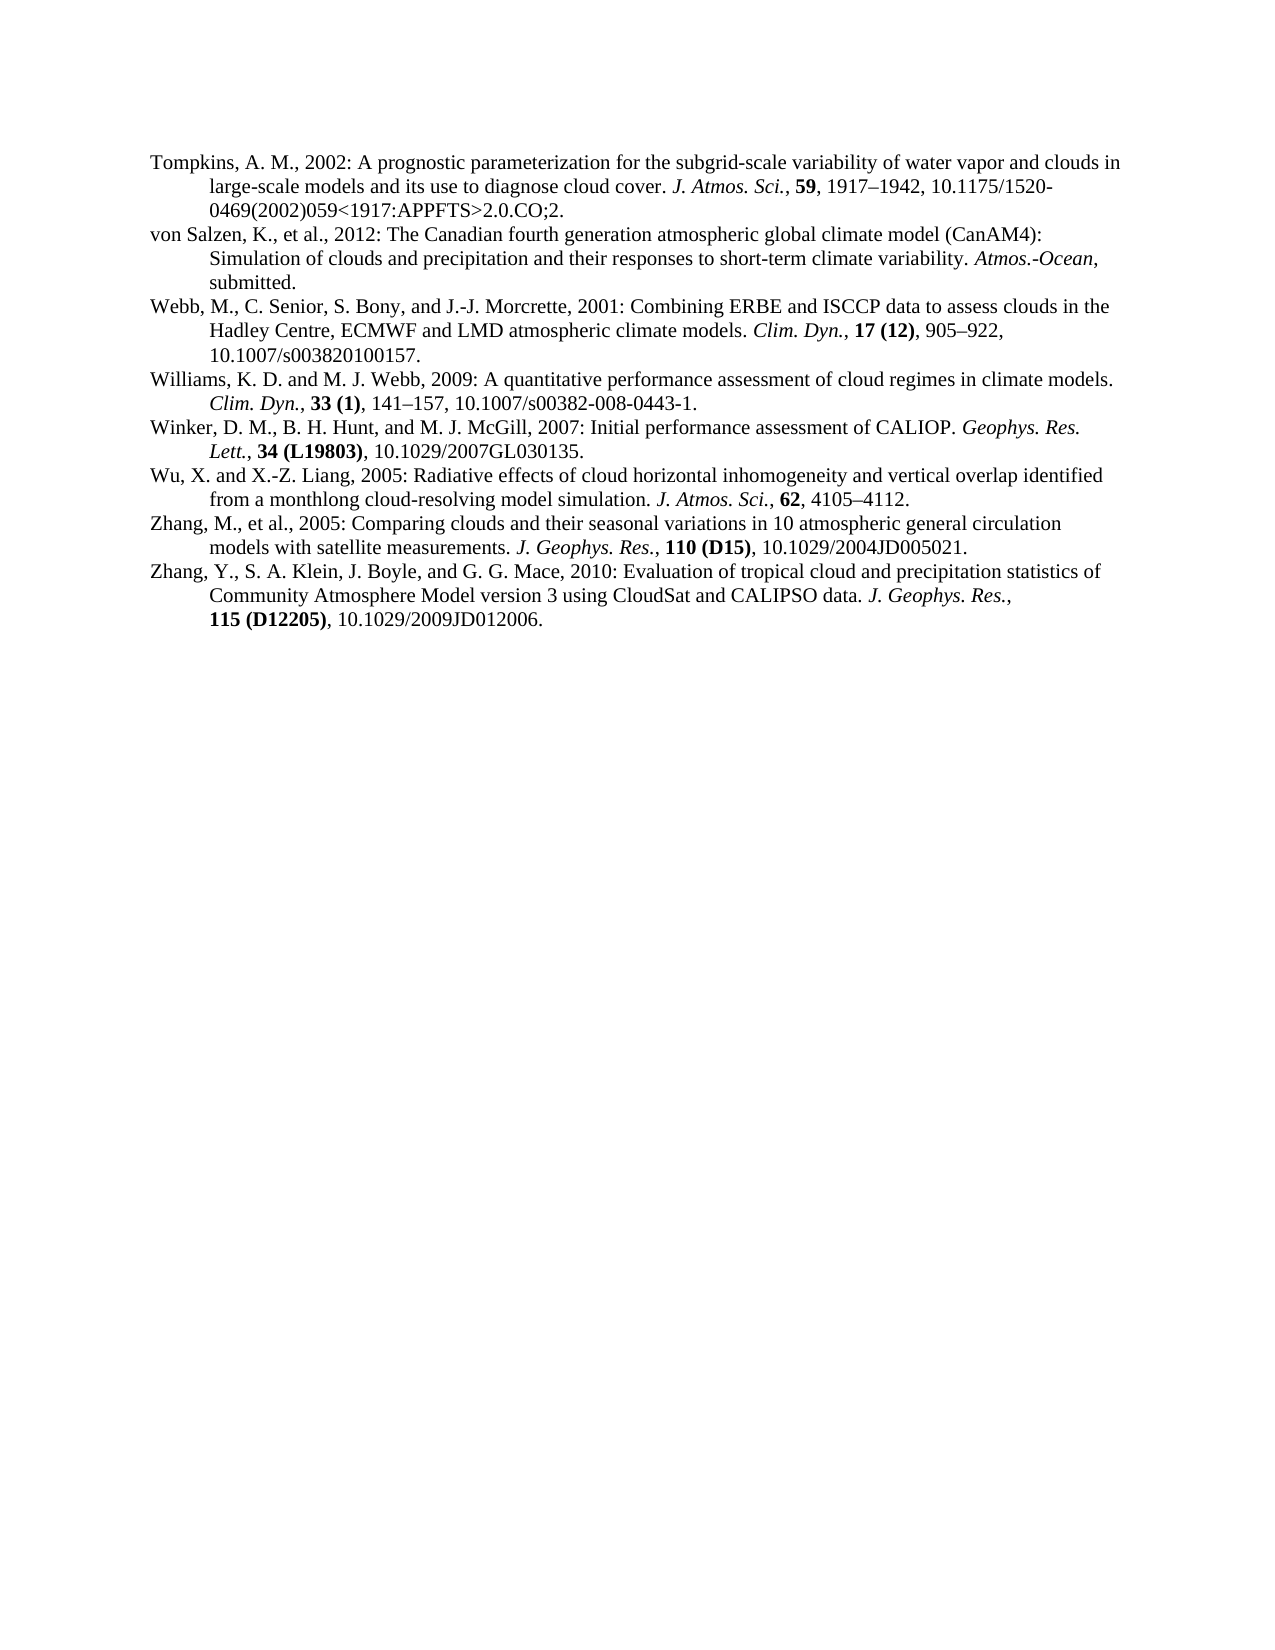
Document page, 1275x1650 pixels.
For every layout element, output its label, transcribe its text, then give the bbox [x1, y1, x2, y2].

text Williams, K. D. and M. J. Webb, 2009: A quantitative performance assessment of cloud regimes in climate models. Clim. Dyn., 33 (1), 141–157, 10.1007/s00382-008-0443-1. [150, 367, 1125, 415]
text Wu, X. and X.-Z. Liang, 2005: Radiative effects of cloud horizontal inhomogeneity and vertical overlap identified from a monthlong cloud-resolving model simulation. J. Atmos. Sci., 62, 4105–4112. [150, 463, 1125, 511]
text von Salzen, K., et al., 2012: The Canadian fourth generation atmospheric global climate model (CanAM4): Simulation of clouds and precipitation and their responses to short-term climate variability. Atmos.-Ocean, submitted. [150, 222, 1125, 294]
text Zhang, Y., S. A. Klein, J. Boyle, and G. G. Mace, 2010: Evaluation of tropical cloud and precipitation statistics of Community Atmosphere Model version 3 using CloudSat and CALIPSO data. J. Geophys. Res., 115 (D12205), 10.1029/2009JD012006. [150, 559, 1125, 631]
text Zhang, M., et al., 2005: Comparing clouds and their seasonal variations in 10 atmospheric general circulation models with satellite measurements. J. Geophys. Res., 110 (D15), 10.1029/2004JD005021. [150, 511, 1125, 559]
text Webb, M., C. Senior, S. Bony, and J.-J. Morcrette, 2001: Combining ERBE and ISCCP data to assess clouds in the Hadley Centre, ECMWF and LMD atmospheric climate models. Clim. Dyn., 17 (12), 905–922, 10.1007/s003820100157. [150, 294, 1125, 367]
text Tompkins, A. M., 2002: A prognostic parameterization for the subgrid-scale variability of water vapor and clouds in large-scale models and its use to diagnose cloud cover. J. Atmos. Sci., 59, 1917–1942, 10.1175/1520-0469(2002)059<1917:APPFTS>2.0.CO;2. [150, 150, 1125, 222]
text Winker, D. M., B. H. Hunt, and M. J. McGill, 2007: Initial performance assessment of CALIOP. Geophys. Res. Lett., 34 (L19803), 10.1029/2007GL030135. [150, 415, 1125, 463]
